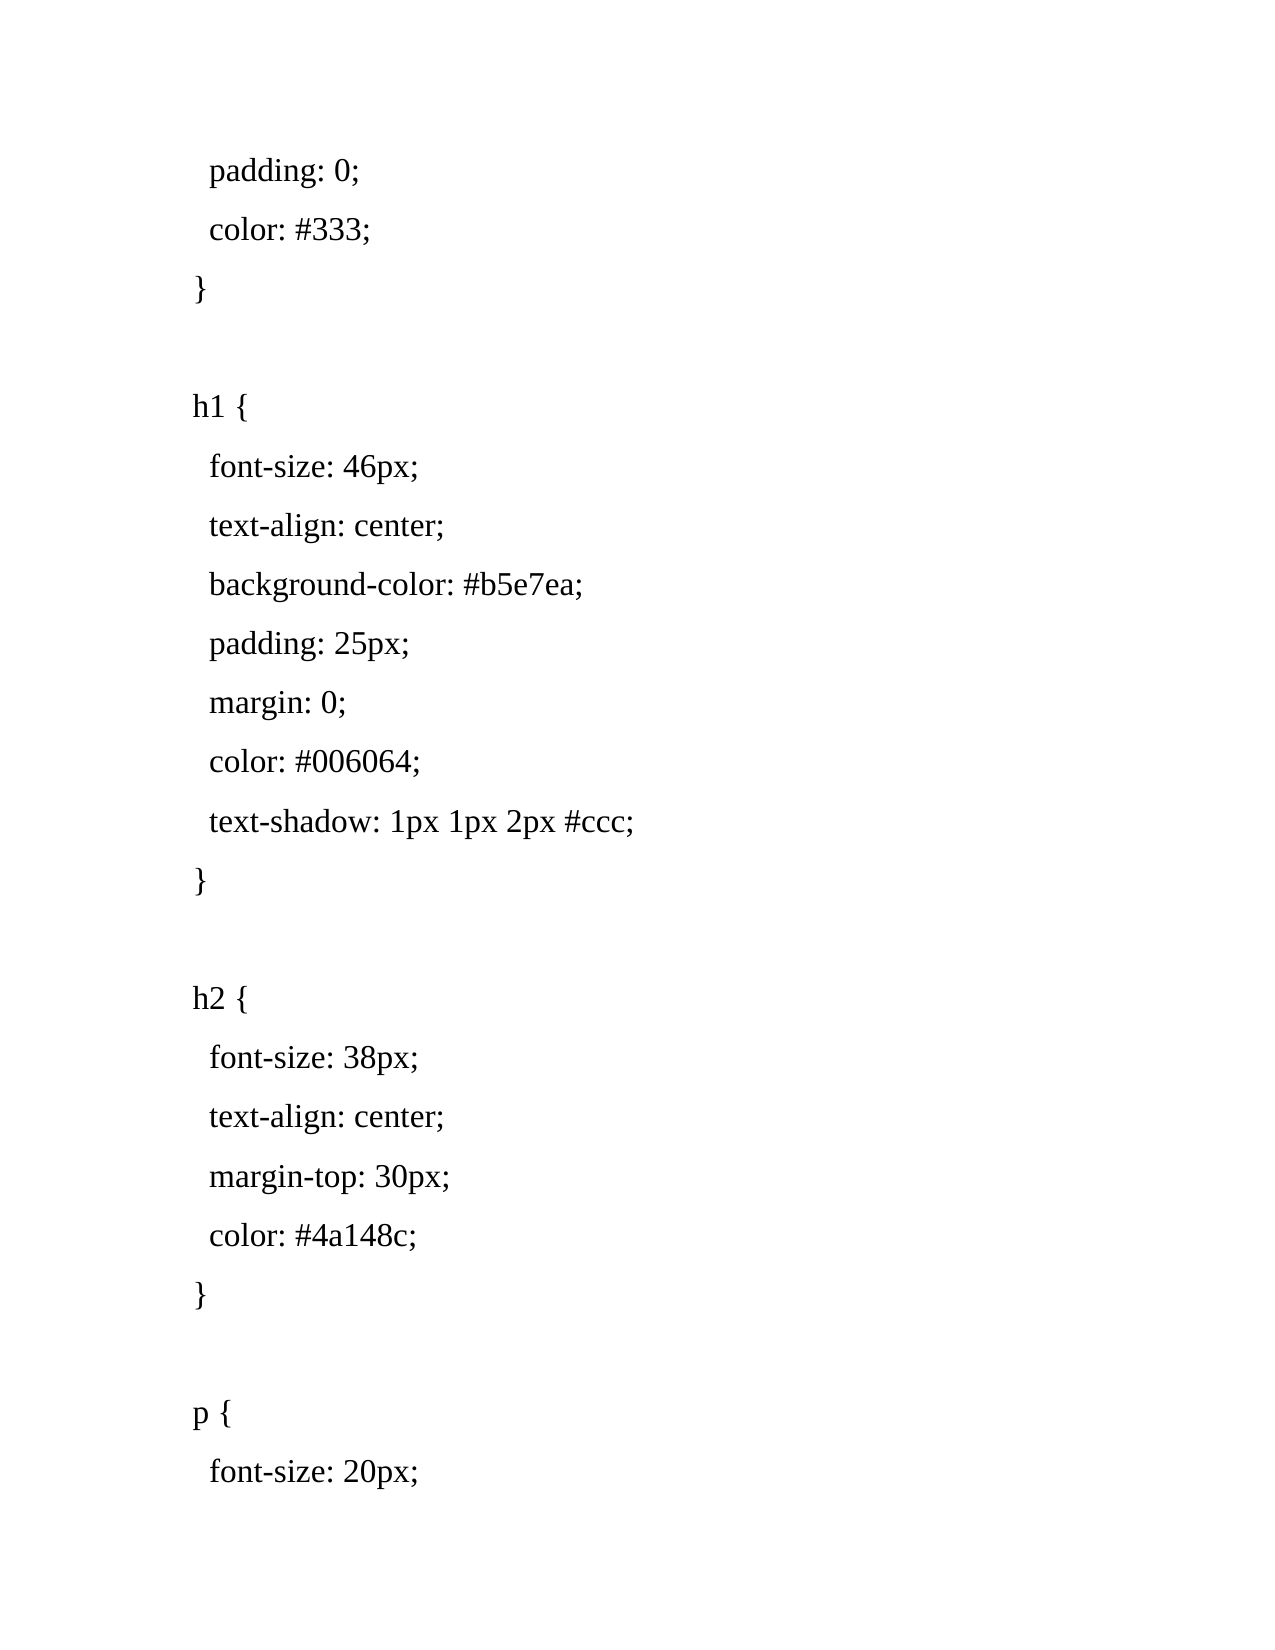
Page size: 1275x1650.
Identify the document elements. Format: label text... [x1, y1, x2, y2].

text margin: 0; [159, 682, 1162, 721]
text font-size: 38px; [159, 1037, 1162, 1076]
text font-size: 46px; [159, 446, 1162, 484]
text p { [159, 1392, 1162, 1431]
text h1 { [159, 387, 1162, 425]
text } [159, 268, 1162, 307]
text color: #333; [159, 209, 1162, 247]
text padding: 0; [159, 150, 1162, 188]
text } [159, 1274, 1162, 1312]
text } [159, 860, 1162, 898]
text margin-top: 30px; [159, 1156, 1162, 1194]
text padding: 25px; [159, 623, 1162, 662]
text text-shadow: 1px 1px 2px #ccc; [159, 801, 1162, 839]
text color: #006064; [159, 742, 1162, 780]
text h2 { [159, 978, 1162, 1017]
text text-align: center; [159, 1097, 1162, 1135]
text text-align: center; [159, 505, 1162, 543]
text background-color: #b5e7ea; [159, 564, 1162, 602]
text font-size: 20px; [159, 1452, 1162, 1490]
text color: #4a148c; [159, 1215, 1162, 1253]
